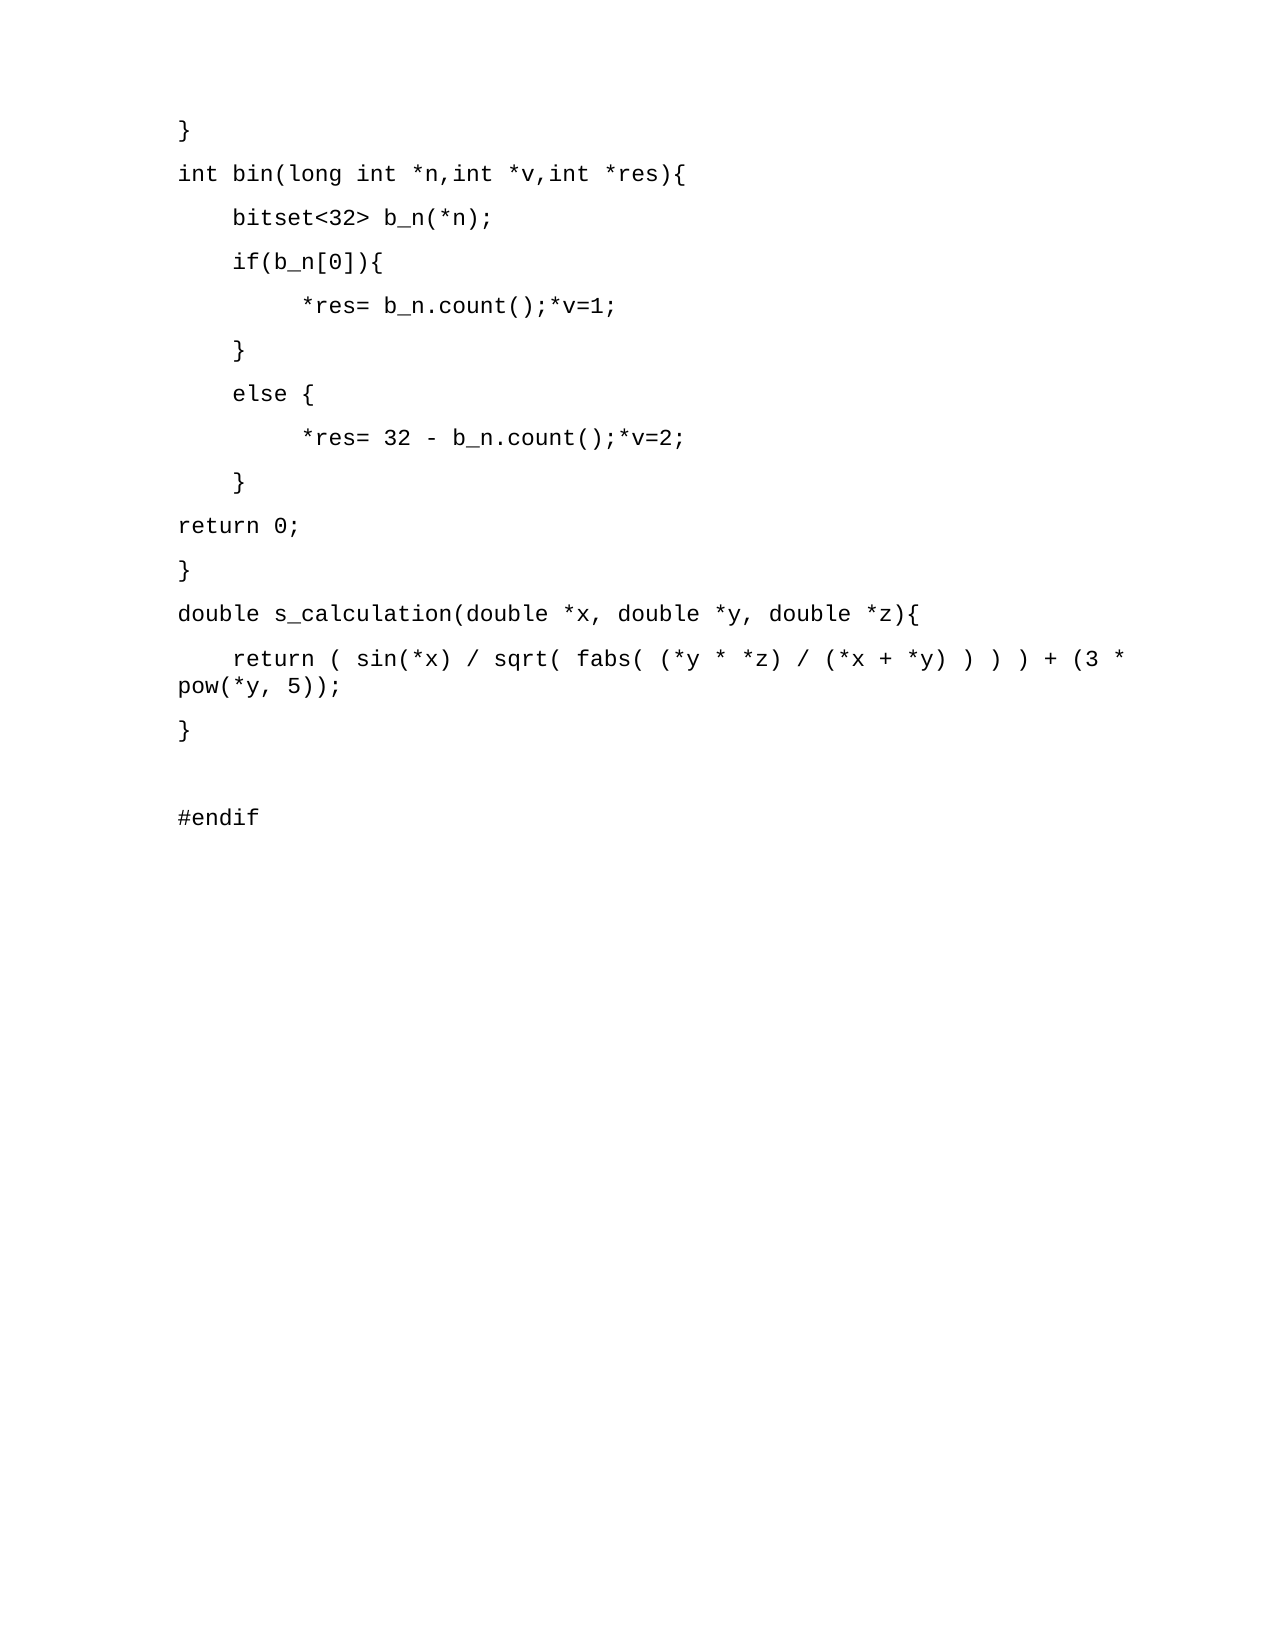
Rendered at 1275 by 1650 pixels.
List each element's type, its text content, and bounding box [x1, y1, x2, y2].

text } [177, 118, 1186, 144]
text } [177, 338, 1186, 364]
text if(b_n[0]){ [177, 250, 1186, 276]
text } [177, 718, 1186, 744]
text else { [177, 382, 1186, 408]
text return ( sin(*x) / sqrt( fabs( (*y * *z) / (*x + *y) ) ) ) + (3 * pow(*y, 5)); [177, 647, 1186, 700]
text bitset<32> b_n(*n); [177, 206, 1186, 232]
text *res= b_n.count();*v=1; [177, 294, 1186, 320]
text } [177, 471, 1186, 497]
text #endif [177, 806, 1186, 832]
text double s_calculation(double *x, double *y, double *z){ [177, 603, 1186, 629]
text *res= 32 - b_n.count();*v=2; [177, 427, 1186, 452]
text return 0; [177, 515, 1186, 541]
text int bin(long int *n,int *v,int *res){ [177, 162, 1186, 188]
text } [177, 559, 1186, 585]
